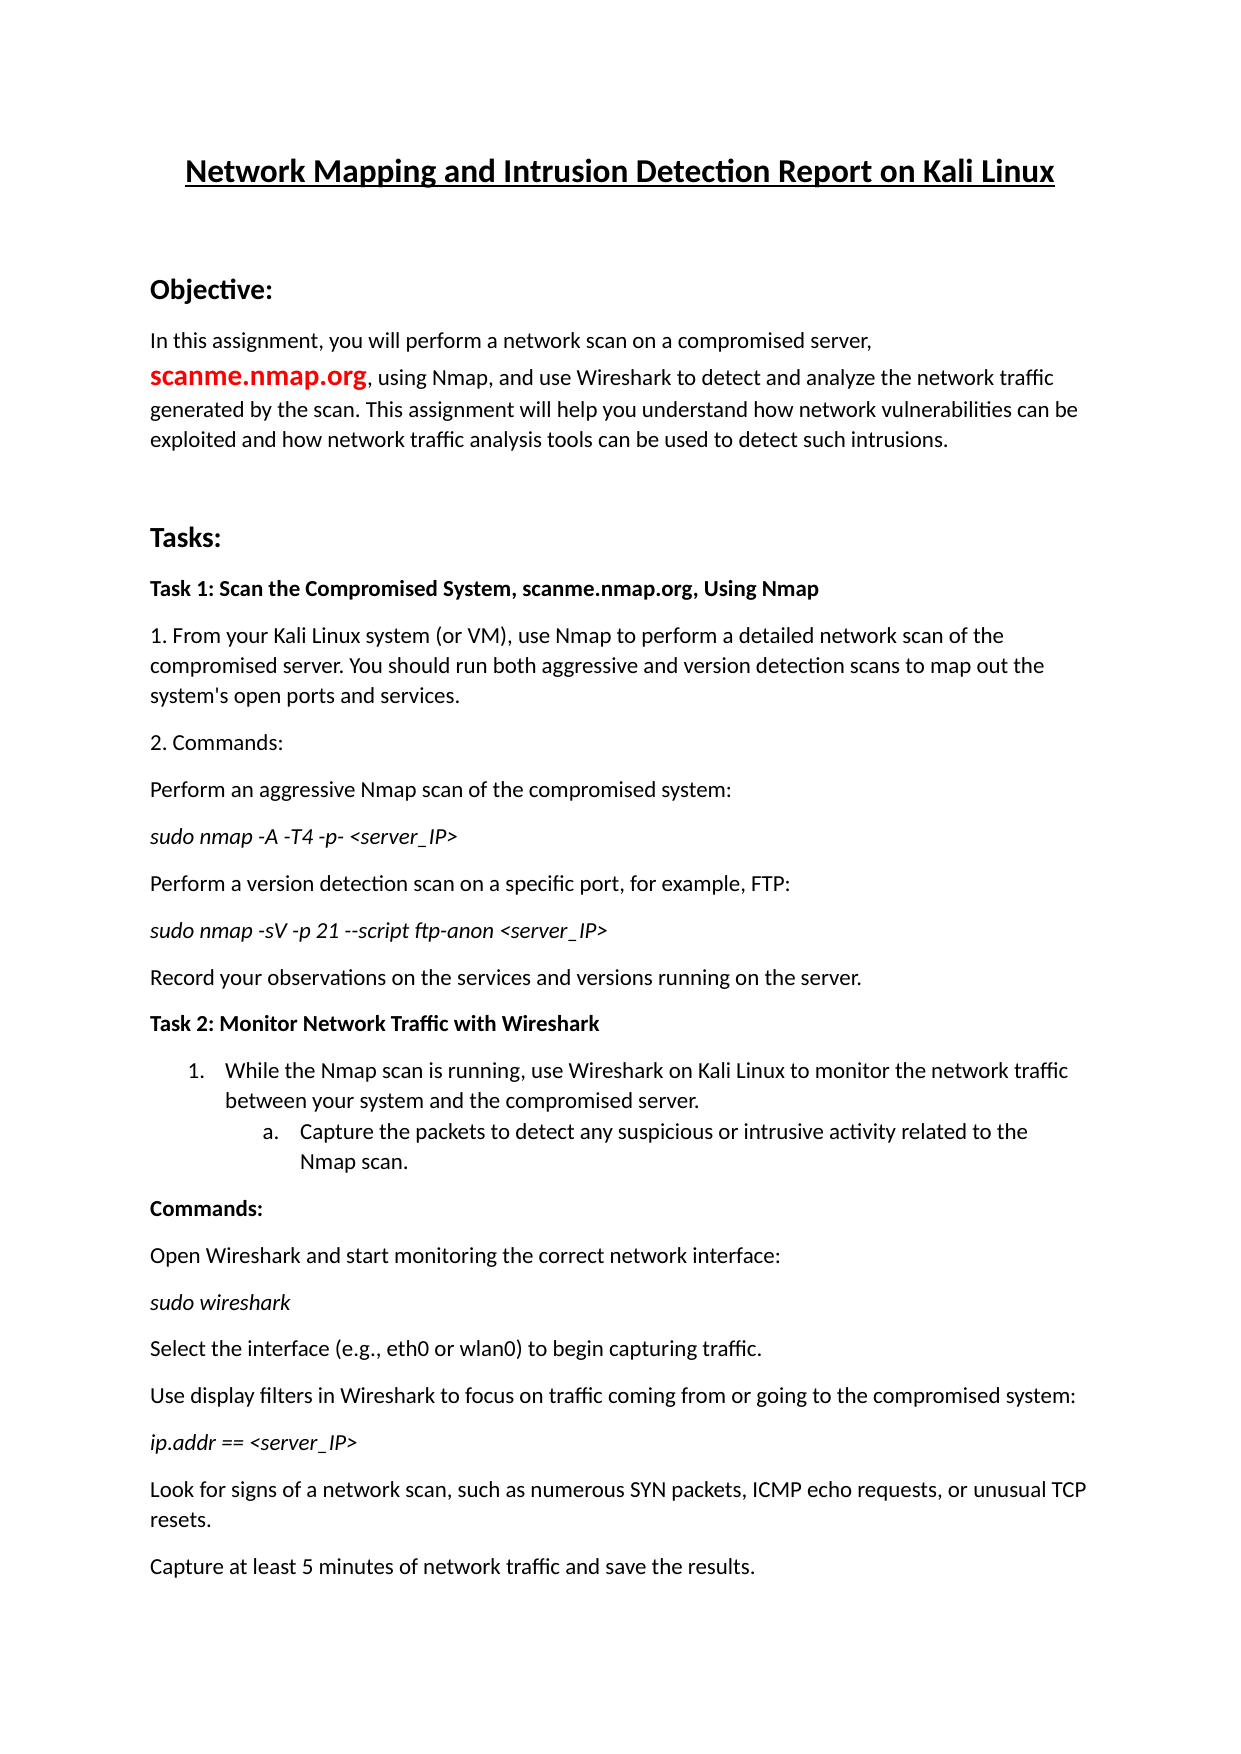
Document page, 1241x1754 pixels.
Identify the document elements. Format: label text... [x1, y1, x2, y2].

text Commands: [150, 1194, 1090, 1222]
text Look for signs of a network scan, such as numerous SYN packets, ICMP echo requests, or unusual TCP resets. [150, 1475, 1090, 1533]
list Capture the packets to detect any suspicious or intrusive activity related to the Nmap scan. [262, 1117, 1090, 1175]
text Task 1: Scan the Compromised System, scanme.nmap.org, Using Nmap [150, 574, 1090, 602]
text In this assignment, you will perform a network scan on a compromised server, scanme.nmap.org, using Nmap, and use Wireshark to detect and analyze the network traffic generated by the scan. This assignment will help you understand how network vulnerabilities can be exploited and how network traffic analysis tools can be used to detect such intrusions. [150, 326, 1090, 453]
text Use display filters in Wireshark to focus on traffic coming from or going to the compromised system: [150, 1381, 1090, 1409]
text Perform an aggressive Nmap scan of the compromised system: [150, 775, 1090, 803]
text Select the interface (e.g., eth0 or wlan0) to begin capturing traffic. [150, 1334, 1090, 1362]
text Perform a version detection scan on a specific port, for example, FTP: [150, 869, 1090, 897]
text 2. Commands: [150, 728, 1090, 756]
text Record your observations on the services and versions running on the server. [150, 963, 1090, 991]
text ip.addr == <server_IP> [150, 1428, 1090, 1456]
text 1. From your Kali Linux system (or VM), use Nmap to perform a detailed network scan of the compromised server. You should run both aggressive and version detection scans to map out the system's open ports and services. [150, 621, 1090, 709]
text Network Mapping and Intrusion Detection Report on Kali Linux [150, 150, 1090, 191]
text Task 2: Monitor Network Traffic with Wireshark [150, 1009, 1090, 1037]
text sudo wireshark [150, 1288, 1090, 1316]
text Tasks: [150, 519, 1090, 554]
text sudo nmap -A -T4 -p- <server_IP> [150, 822, 1090, 850]
list While the Nmap scan is running, use Wireshark on Kali Linux to monitor the network traffic between your system and the compromised server. [187, 1056, 1090, 1114]
text Objective: [150, 271, 1090, 307]
text Open Wireshark and start monitoring the correct network interface: [150, 1241, 1090, 1269]
text Capture at least 5 minutes of network traffic and save the results. [150, 1552, 1090, 1580]
text sudo nmap -sV -p 21 --script ftp-anon <server_IP> [150, 916, 1090, 944]
